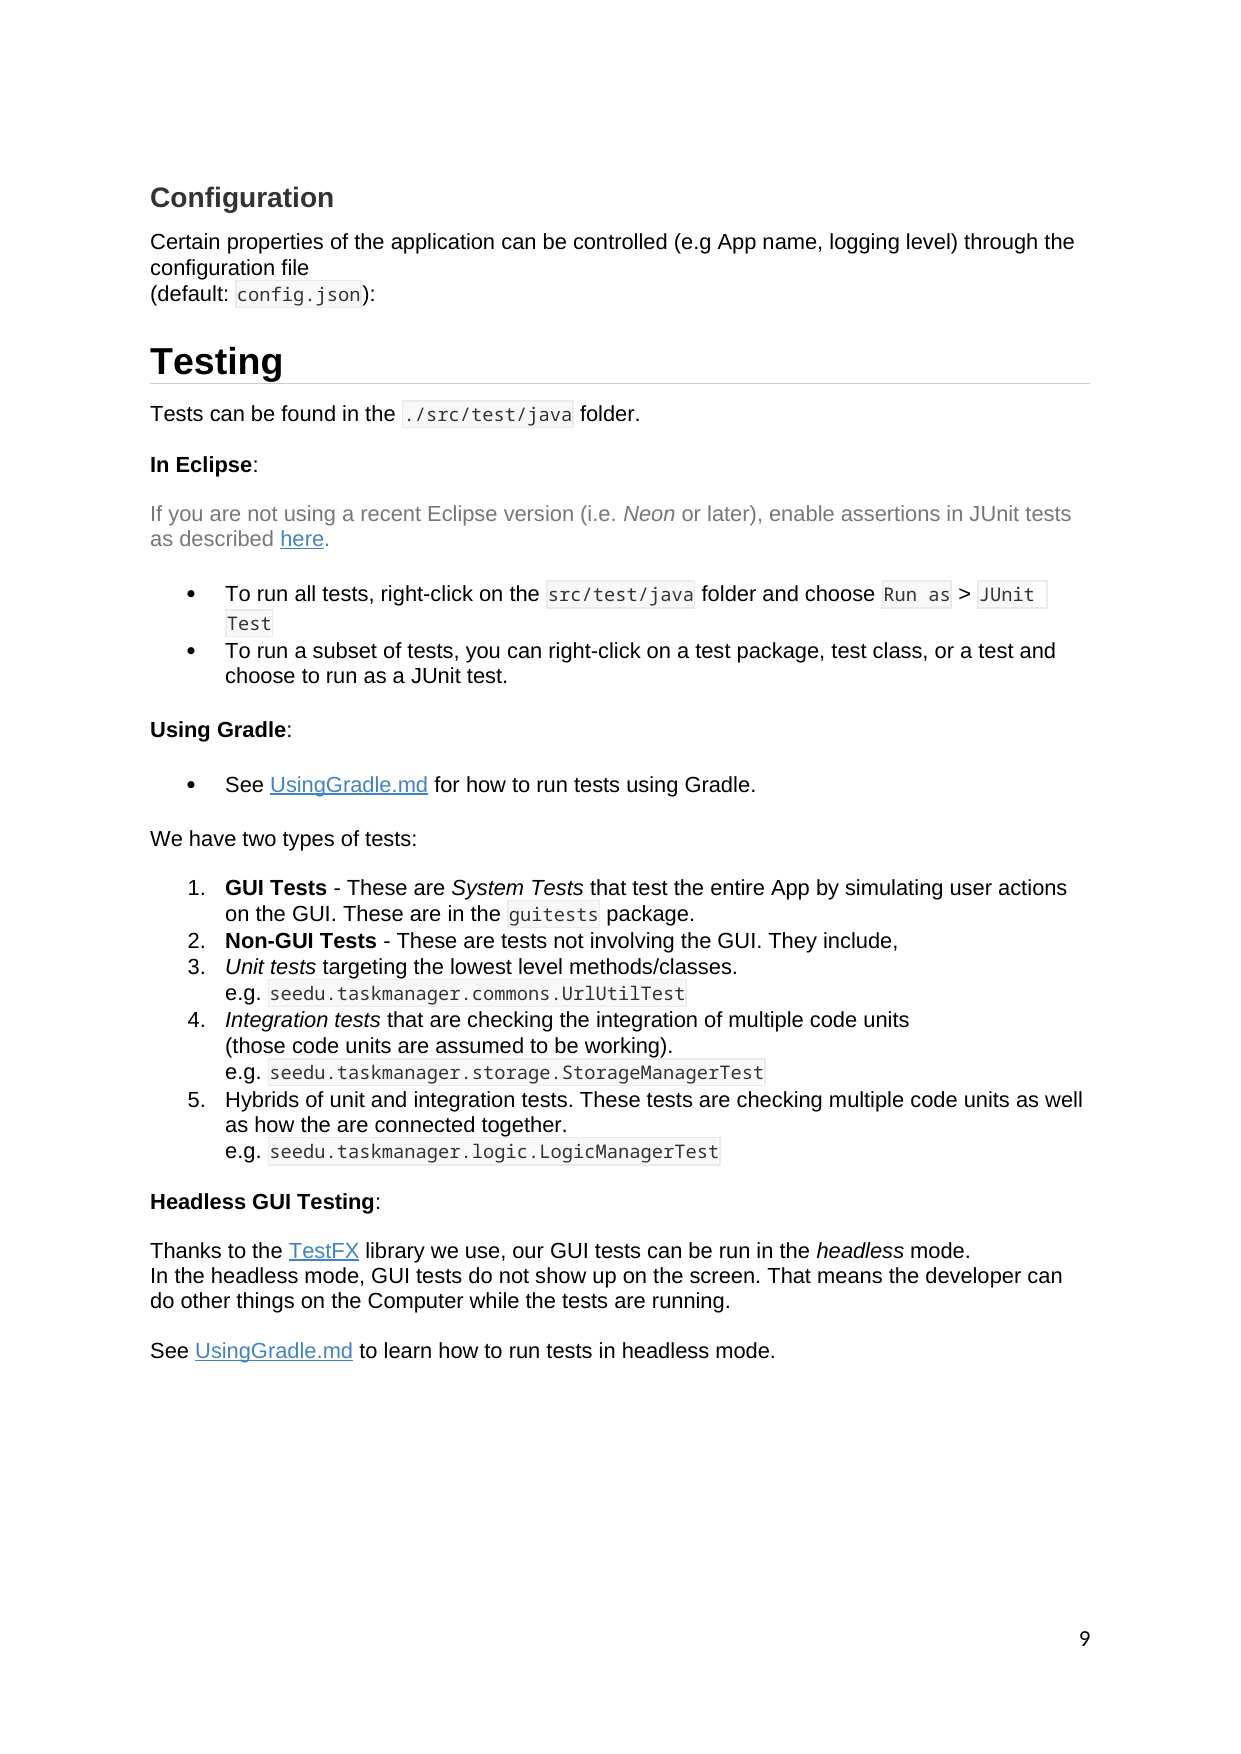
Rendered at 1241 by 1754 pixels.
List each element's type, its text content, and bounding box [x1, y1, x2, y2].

text Thanks to the TestFX library we use, our GUI tests can be run in the headless mode. In the headless mode, GUI tests do not show up on the screen. That means the developer can do other things on the Computer while the tests are running. See UsingGradle.md to learn how to run tests in headless mode. [150, 1238, 1090, 1364]
text If you are not using a recent Eclipse version (i.e. Neon or later), enable assertions in JUnit tests as described here. [150, 501, 1090, 551]
text Certain properties of the application can be controlled (e.g App name, logging level) through the configuration file (default: config.json): [150, 229, 1090, 308]
text Configuration [150, 181, 1090, 214]
text Headless GUI Testing: [150, 1189, 1090, 1214]
text Using Gradle: [150, 717, 1090, 742]
list GUI Tests - These are System Tests that test the entire App by simulating user actions on the GUI. These are in the guitests package. [187, 874, 1090, 928]
text Testing [150, 339, 1090, 383]
list To run all tests, right-click on the src/test/java folder and choose Run as > JUnit Test [187, 580, 1090, 637]
text Tests can be found in the ./src/test/java folder. [574, 400, 1090, 428]
list To run a subset of tests, you can right-click on a test package, test class, or a test and choose to run as a JUnit test. [187, 637, 1090, 688]
list Hybrids of unit and integration tests. These tests are checking multiple code units as well as how the are connected together. e.g. seedu.taskmanager.logic.LogicManagerTest [187, 1086, 1090, 1166]
text Tests can be found in the ./src/test/java folder. [150, 400, 402, 428]
list See UsingGradle.md for how to run tests using Gradle. [187, 771, 1090, 797]
list Integration tests that are checking the integration of multiple code units (those code units are assumed to be working). e.g. seedu.taskmanager.storage.StorageManagerTest [187, 1007, 1090, 1086]
text In Eclipse: [150, 452, 1090, 477]
text We have two types of tests: [150, 826, 1090, 851]
list Non-GUI Tests - These are tests not involving the GUI. They include, [187, 928, 1090, 953]
list Unit tests targeting the lowest level methods/classes. e.g. seedu.taskmanager.commons.UrlUtilTest [187, 953, 1090, 1007]
